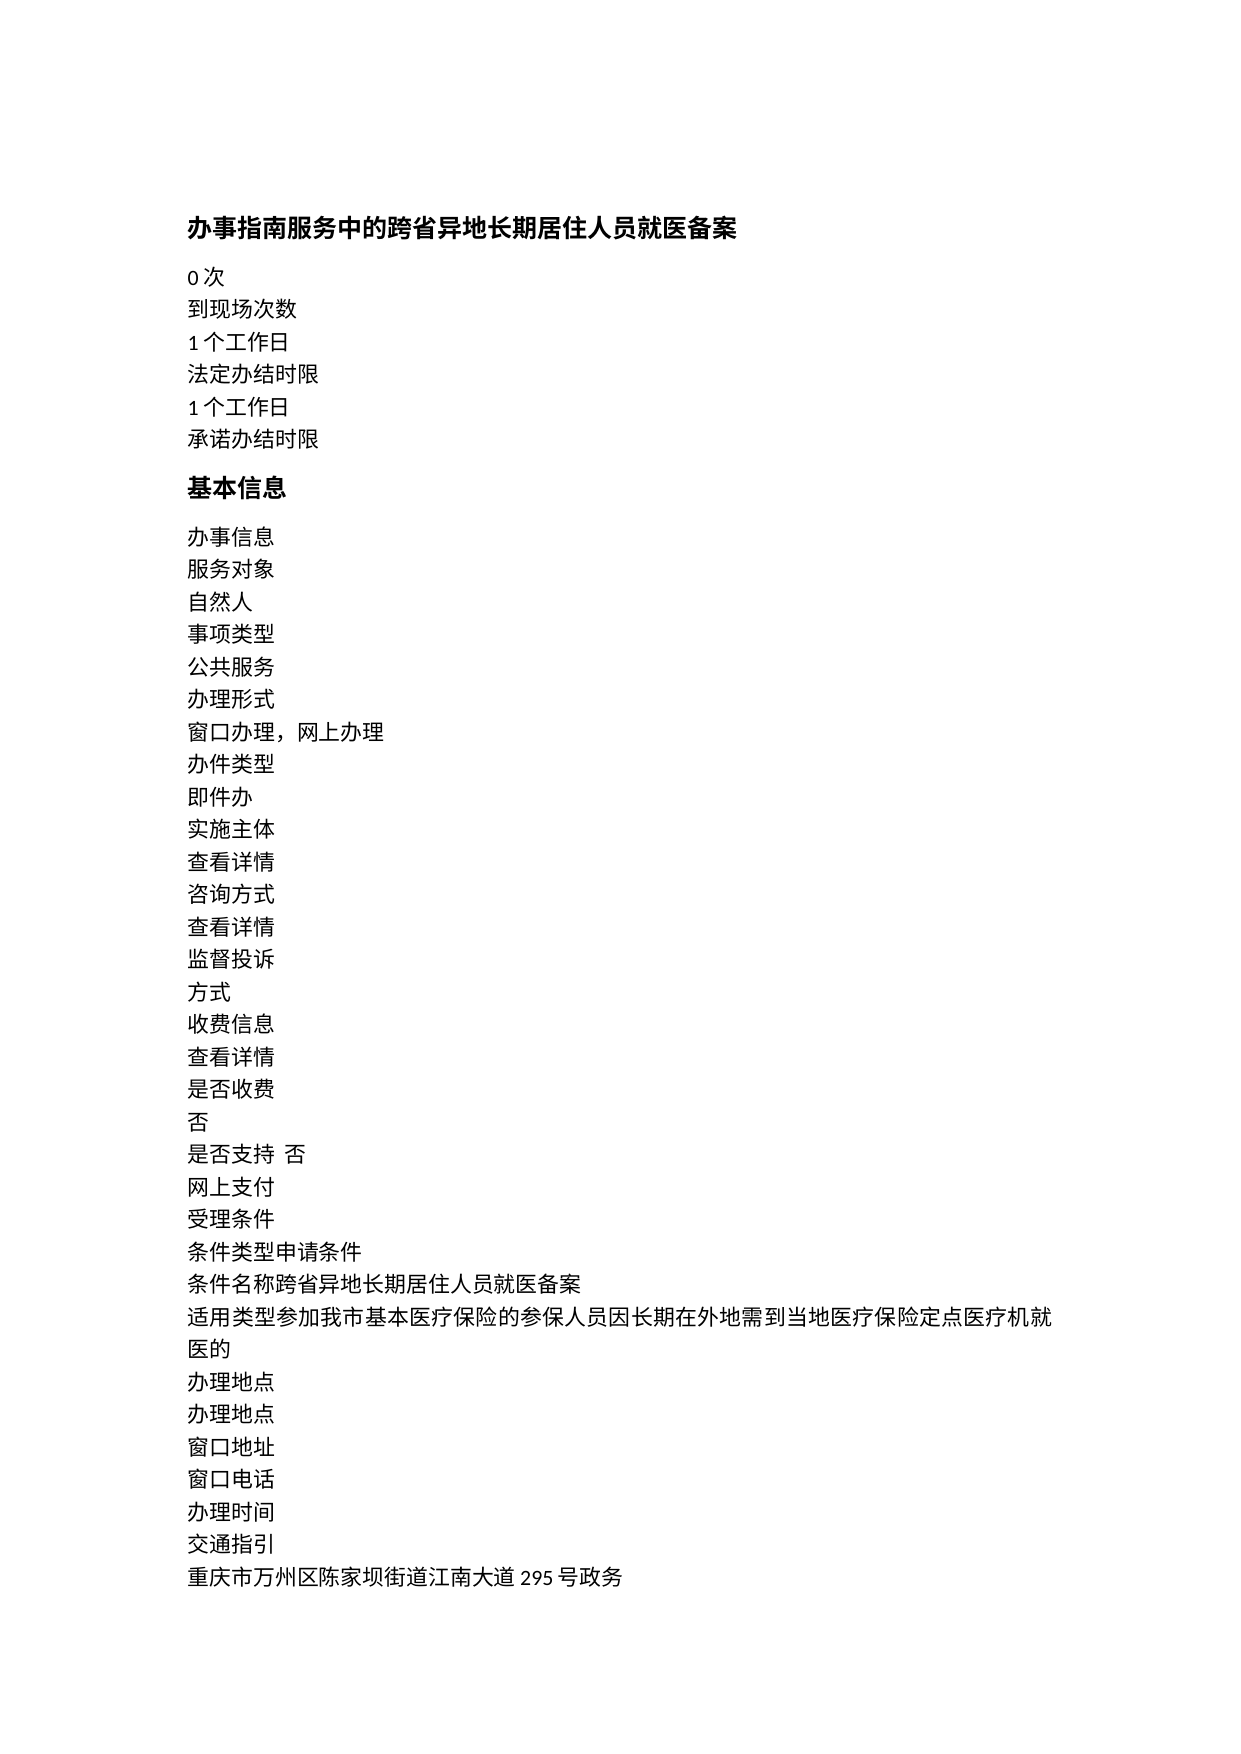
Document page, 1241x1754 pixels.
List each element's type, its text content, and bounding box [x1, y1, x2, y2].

text 是否收费 [187, 1072, 1053, 1104]
text 否 [187, 1104, 1053, 1137]
text 服务对象 [187, 552, 1053, 584]
text 重庆市万州区陈家坝街道江南大道295号政务 [187, 1559, 1053, 1592]
text 法定办结时限 [187, 357, 1053, 389]
text 查看详情 [187, 1039, 1053, 1072]
text 受理条件 [187, 1202, 1053, 1234]
text 条件类型申请条件 [187, 1234, 1053, 1267]
text 办理地点 [187, 1397, 1053, 1429]
text 交通指引 [187, 1527, 1053, 1559]
text 1个工作日 [187, 324, 1053, 357]
text 0次 [187, 259, 1053, 292]
text 基本信息 [187, 454, 1053, 519]
text 查看详情 [187, 909, 1053, 942]
text 窗口电话 [187, 1462, 1053, 1494]
text 网上支付 [187, 1169, 1053, 1202]
text 监督投诉 [187, 942, 1053, 974]
text 窗口地址 [187, 1429, 1053, 1462]
text 承诺办结时限 [187, 422, 1053, 454]
text 适用类型参加我市基本医疗保险的参保人员因长期在外地需到当地医疗保险定点医疗机就医的 [187, 1299, 1053, 1364]
text 1个工作日 [187, 389, 1053, 422]
text 方式 [187, 974, 1053, 1007]
text 办理地点 [187, 1364, 1053, 1397]
text 咨询方式 [187, 877, 1053, 909]
text 自然人 [187, 584, 1053, 617]
text 窗口办理，网上办理 [187, 714, 1053, 747]
text 实施主体 [187, 812, 1053, 844]
text 条件名称跨省异地长期居住人员就医备案 [187, 1267, 1053, 1299]
text 查看详情 [187, 844, 1053, 877]
text 办理形式 [187, 682, 1053, 714]
text 是否支持 否 [187, 1137, 1053, 1169]
text 办事信息 [187, 519, 1053, 552]
text 办理时间 [187, 1494, 1053, 1527]
text 办事指南服务中的跨省异地长期居住人员就医备案 [187, 194, 1053, 259]
text 事项类型 [187, 617, 1053, 649]
text 即件办 [187, 779, 1053, 812]
text 办件类型 [187, 747, 1053, 779]
text 到现场次数 [187, 292, 1053, 324]
text 公共服务 [187, 649, 1053, 682]
text 收费信息 [187, 1007, 1053, 1039]
